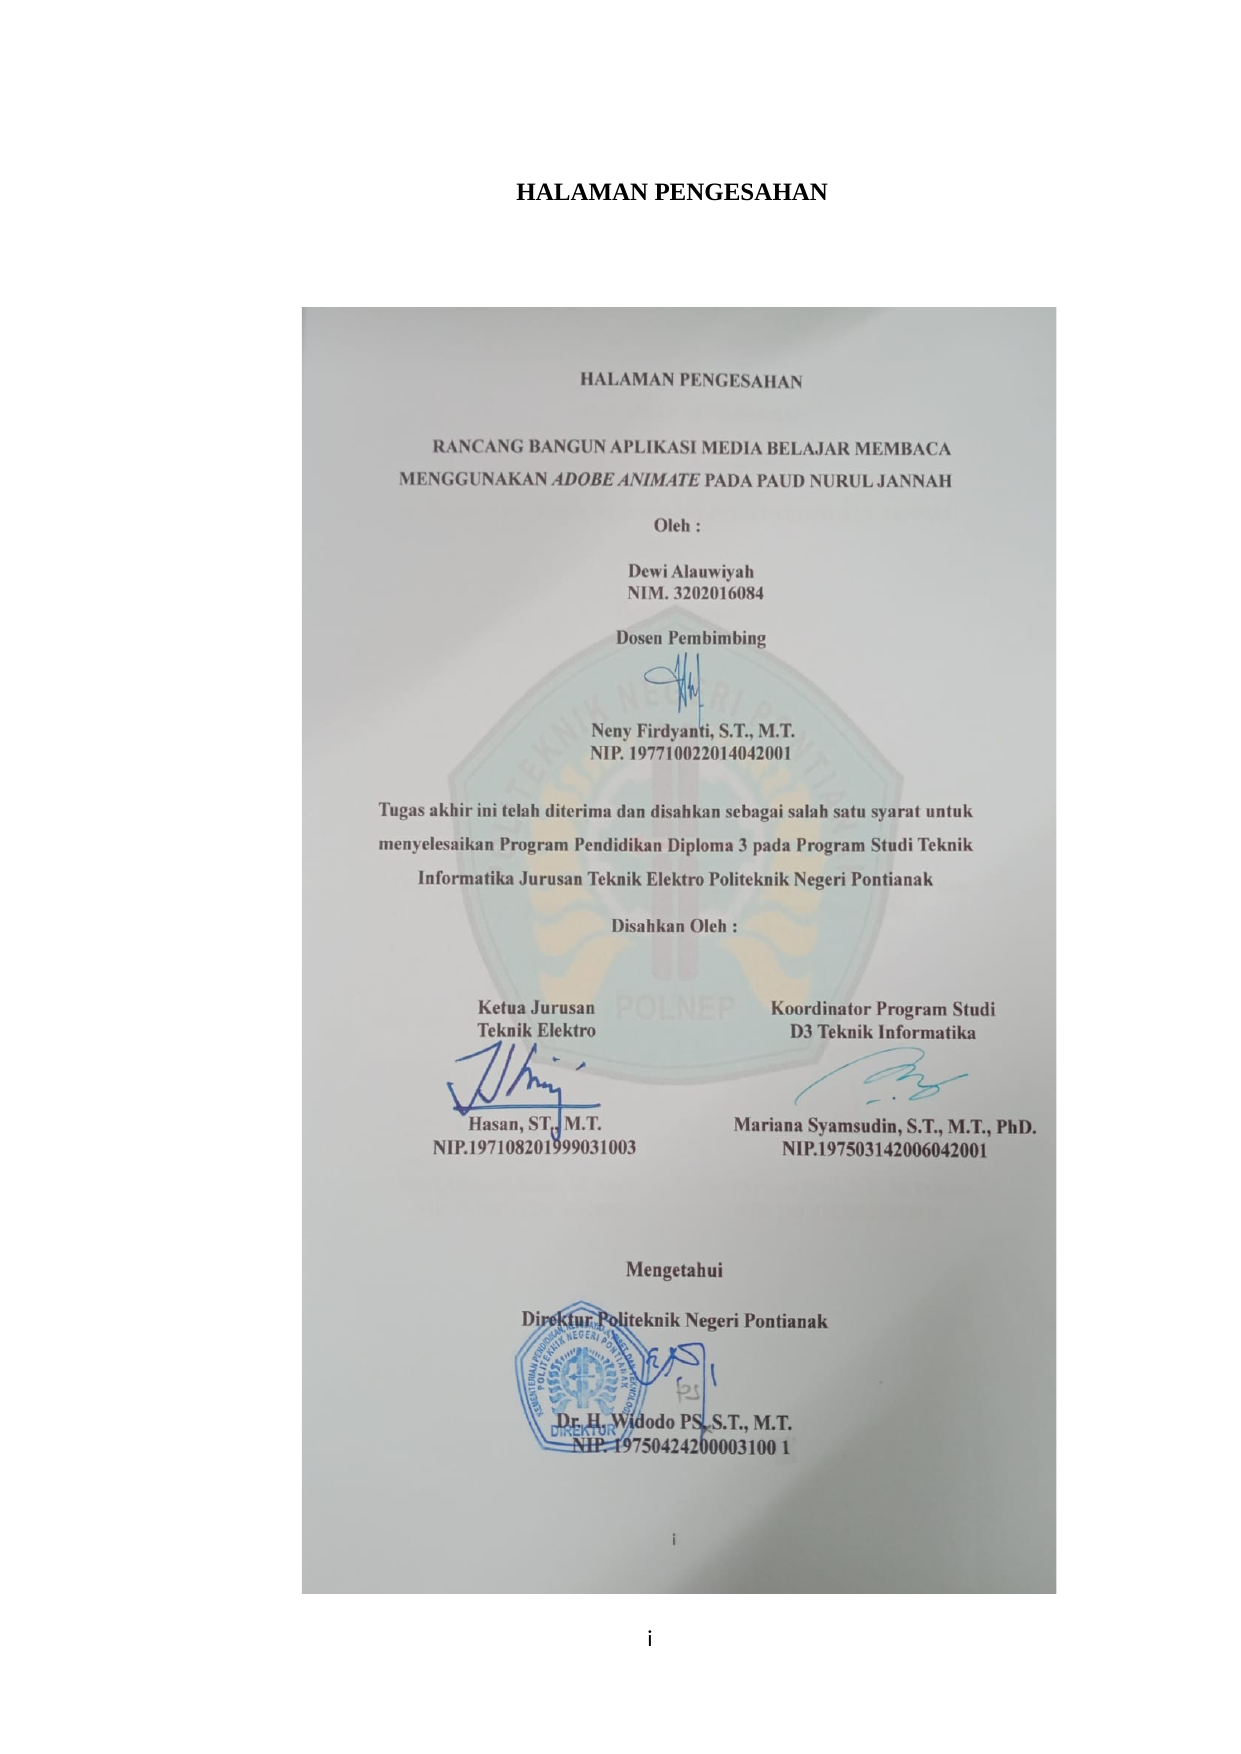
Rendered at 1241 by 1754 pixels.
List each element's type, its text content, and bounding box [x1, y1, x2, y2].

subtitle HALAMAN PENGESAHAN [281, 177, 1063, 206]
picture [301, 307, 1057, 1594]
